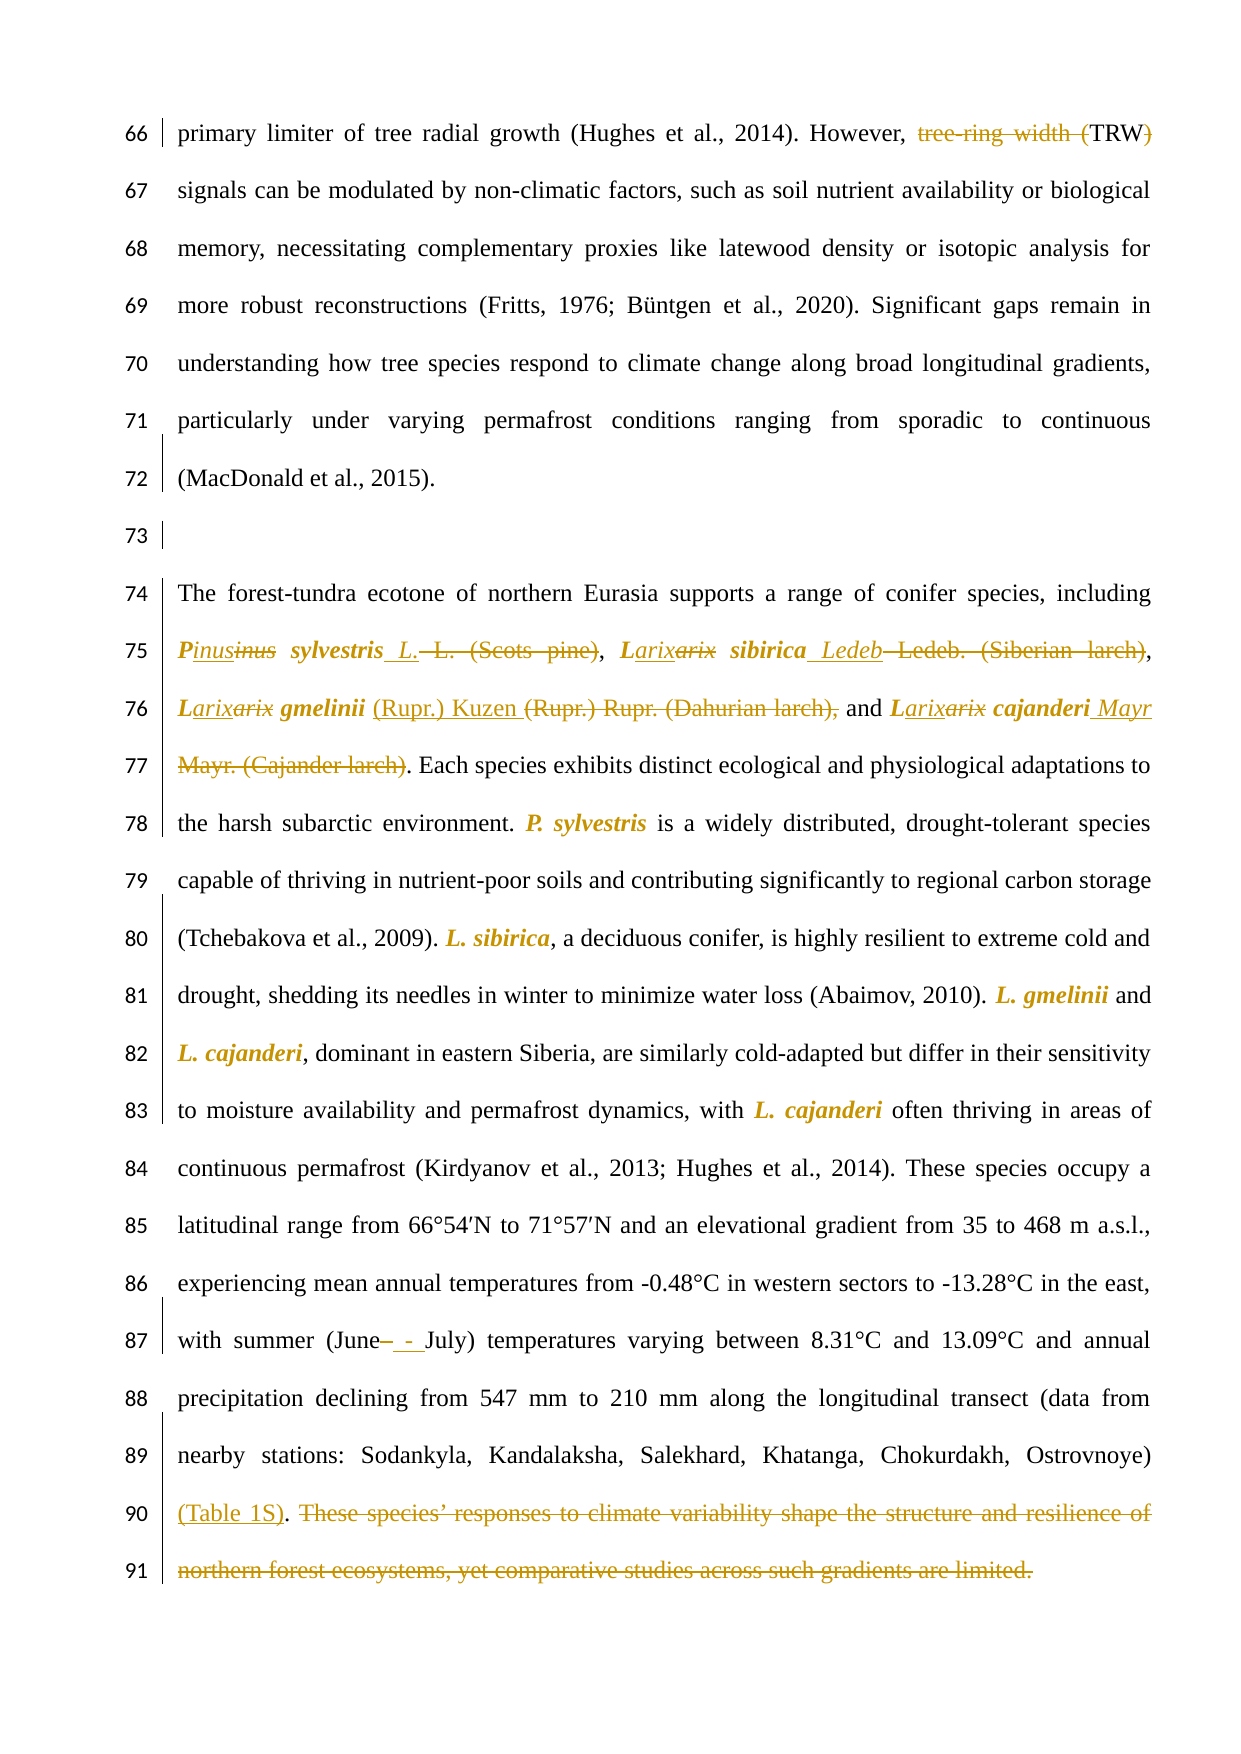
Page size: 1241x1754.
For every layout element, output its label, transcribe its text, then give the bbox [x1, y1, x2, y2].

text The forest-tundra ecotone of northern Eurasia supports a range of conifer species, including P sylvestris, L sibirica, L gmelinii and L cajanderi. Each species exhibits distinct ecological and physiological adaptations to the harsh subarctic environment. P. sylvestris is a widely distributed, drought-tolerant species capable of thriving in nutrient-poor soils and contributing significantly to regional carbon storage (Tchebakova et al., 2009). L. sibirica, a deciduous conifer, is highly resilient to extreme cold and drought, shedding its needles in winter to minimize water loss (Abaimov, 2010). L. gmelinii and L. cajanderi, dominant in eastern Siberia, are similarly cold-adapted but differ in their sensitivity to moisture availability and permafrost dynamics, with L. cajanderi often thriving in areas of continuous permafrost (Kirdyanov et al., 2013; Hughes et al., 2014). These species occupy a latitudinal range from 66°54′N to 71°57′N and an elevational gradient from 35 to 468 m a.s.l., experiencing mean annual temperatures from -0.48°C in western sectors to -13.28°C in the east, with summer (JuneJuly) temperatures varying between 8.31°C and 13.09°C and annual precipitation declining from 547 mm to 210 mm along the longitudinal transect (data from nearby stations: Sodankyla, Kandalaksha, Salekhard, Khatanga, Chokurdakh, Ostrovnoye). [177, 578, 1152, 1584]
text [177, 118, 1152, 492]
